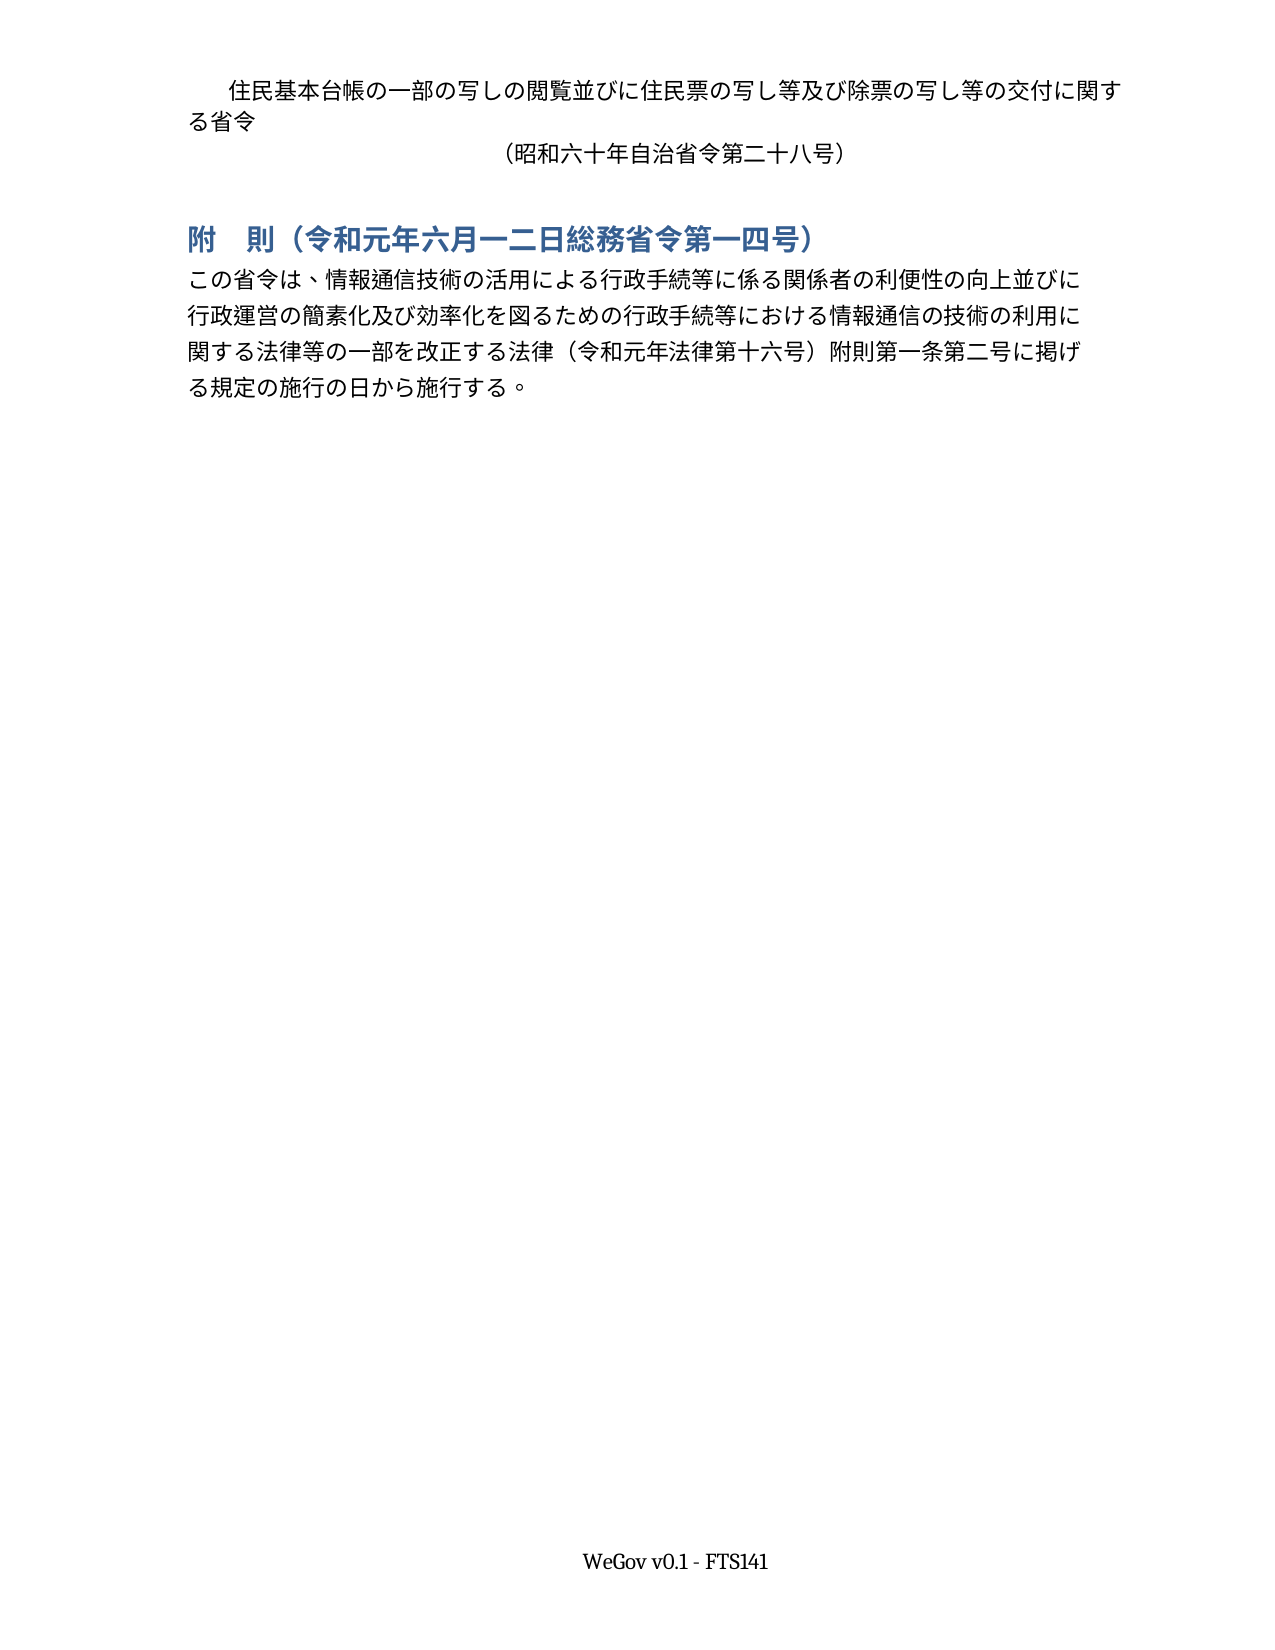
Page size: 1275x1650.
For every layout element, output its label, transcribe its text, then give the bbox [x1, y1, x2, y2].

text この省令は、情報通信技術の活用による行政手続等に係る関係者の利便性の向上並びに行政運営の簡素化及び効率化を図るための行政手続等における情報通信の技術の利用に関する法律等の一部を改正する法律（令和元年法律第十六号）附則第一条第二号に掲げる規定の施行の日から施行する。 [187, 264, 1087, 403]
subtitle 附 則（令和元年六月一二日総務省令第一四号） [187, 219, 1087, 258]
